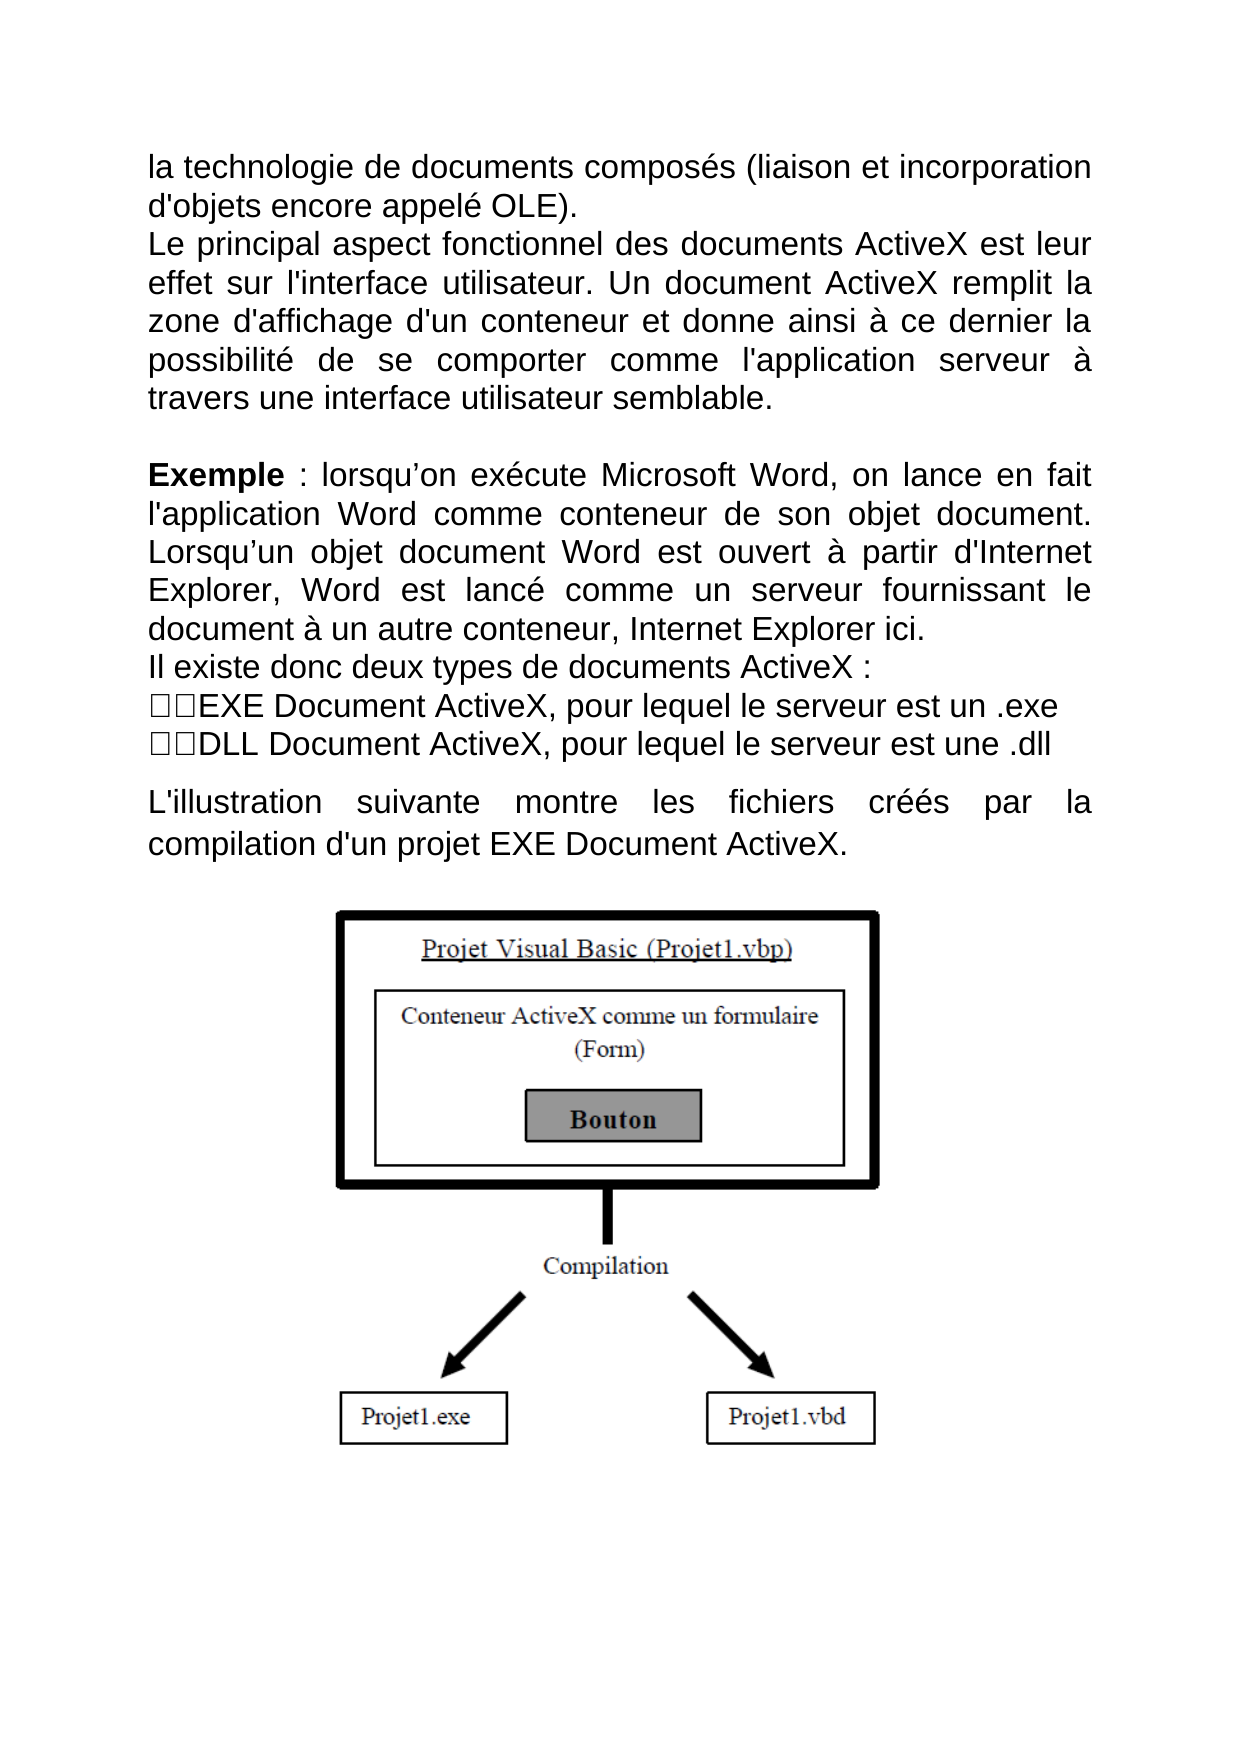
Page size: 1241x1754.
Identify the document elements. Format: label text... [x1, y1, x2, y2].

text EXE Document ActiveX, pour lequel le serveur est un .exe [148, 686, 1093, 724]
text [148, 148, 1093, 224]
text DLL Document ActiveX, pour lequel le serveur est une .dll [148, 724, 1093, 763]
text Il existe donc deux types de documents ActiveX : [148, 647, 1093, 686]
text Le principal aspect fonctionnel des documents ActiveX est leur effet sur l'interface utilisateur. Un document ActiveX remplit la zone d'affichage d'un conteneur et donne ainsi à ce dernier la possibilité de se comporter comme l'application serveur à travers une interface utilisateur semblable. [148, 224, 1093, 417]
picture [147, 881, 1093, 1496]
text Exemple : lorsqu’on exécute Microsoft Word, on lance en fait l'application Word comme conteneur de son objet document. Lorsqu’un objet document Word est ouvert à partir d'Internet Explorer, Word est lancé comme un serveur fournissant le document à un autre conteneur, Internet Explorer ici. [148, 455, 1093, 647]
text L'illustration suivante montre les fichiers créés par la compilation d'un projet EXE Document ActiveX. [148, 782, 1093, 862]
